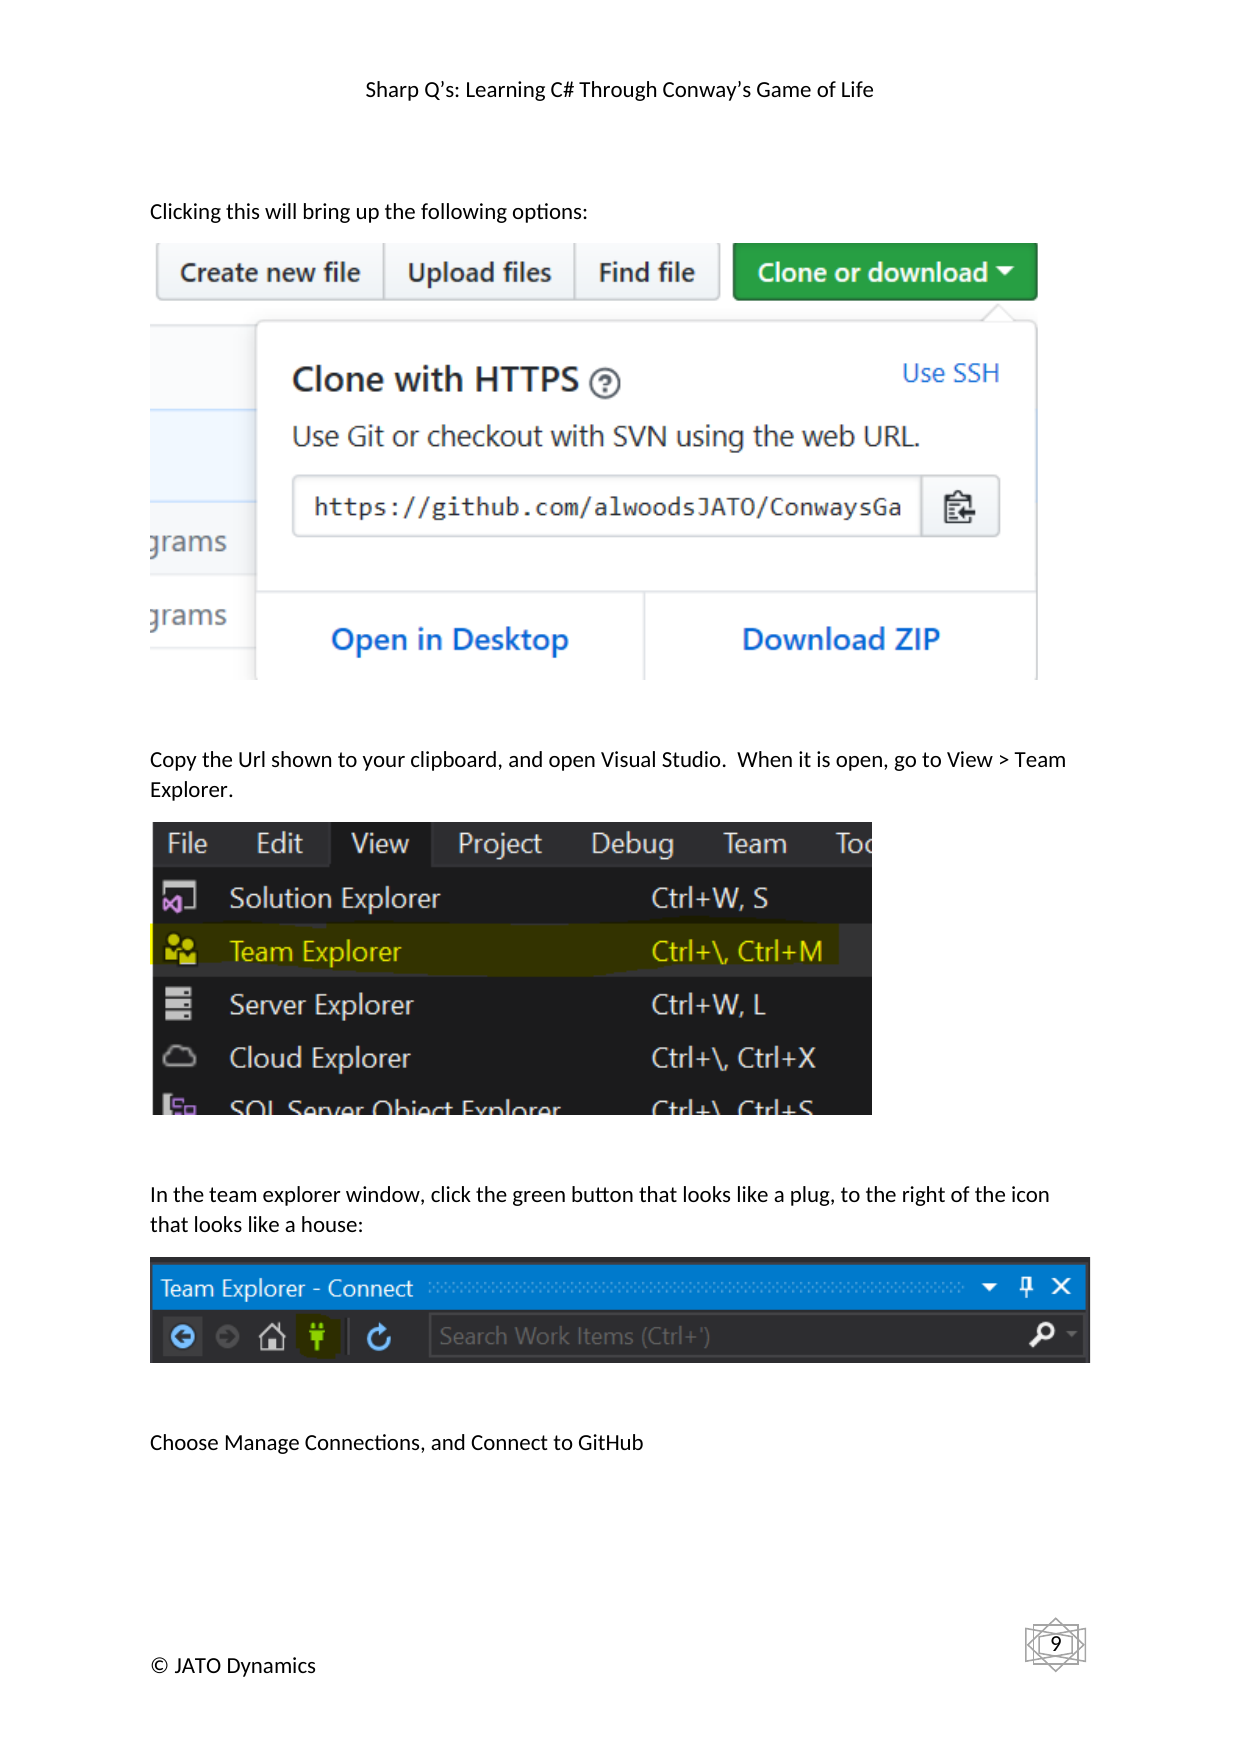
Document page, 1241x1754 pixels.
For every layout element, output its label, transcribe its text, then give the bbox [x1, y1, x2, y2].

text Clicking this will bring up the following options: [150, 197, 1090, 225]
picture [150, 243, 1038, 680]
text In the team explorer window, click the green button that looks like a plug, to the right of the icon that looks like a house: [150, 1180, 1090, 1239]
picture [150, 1257, 1091, 1363]
text Choose Manage Connections, and Connect to GitHub [150, 1428, 1090, 1456]
picture [150, 822, 872, 1115]
text Copy the Url shown to your clipboard, and open Visual Studio. When it is open, go to View > Team Explorer. [150, 745, 1090, 804]
